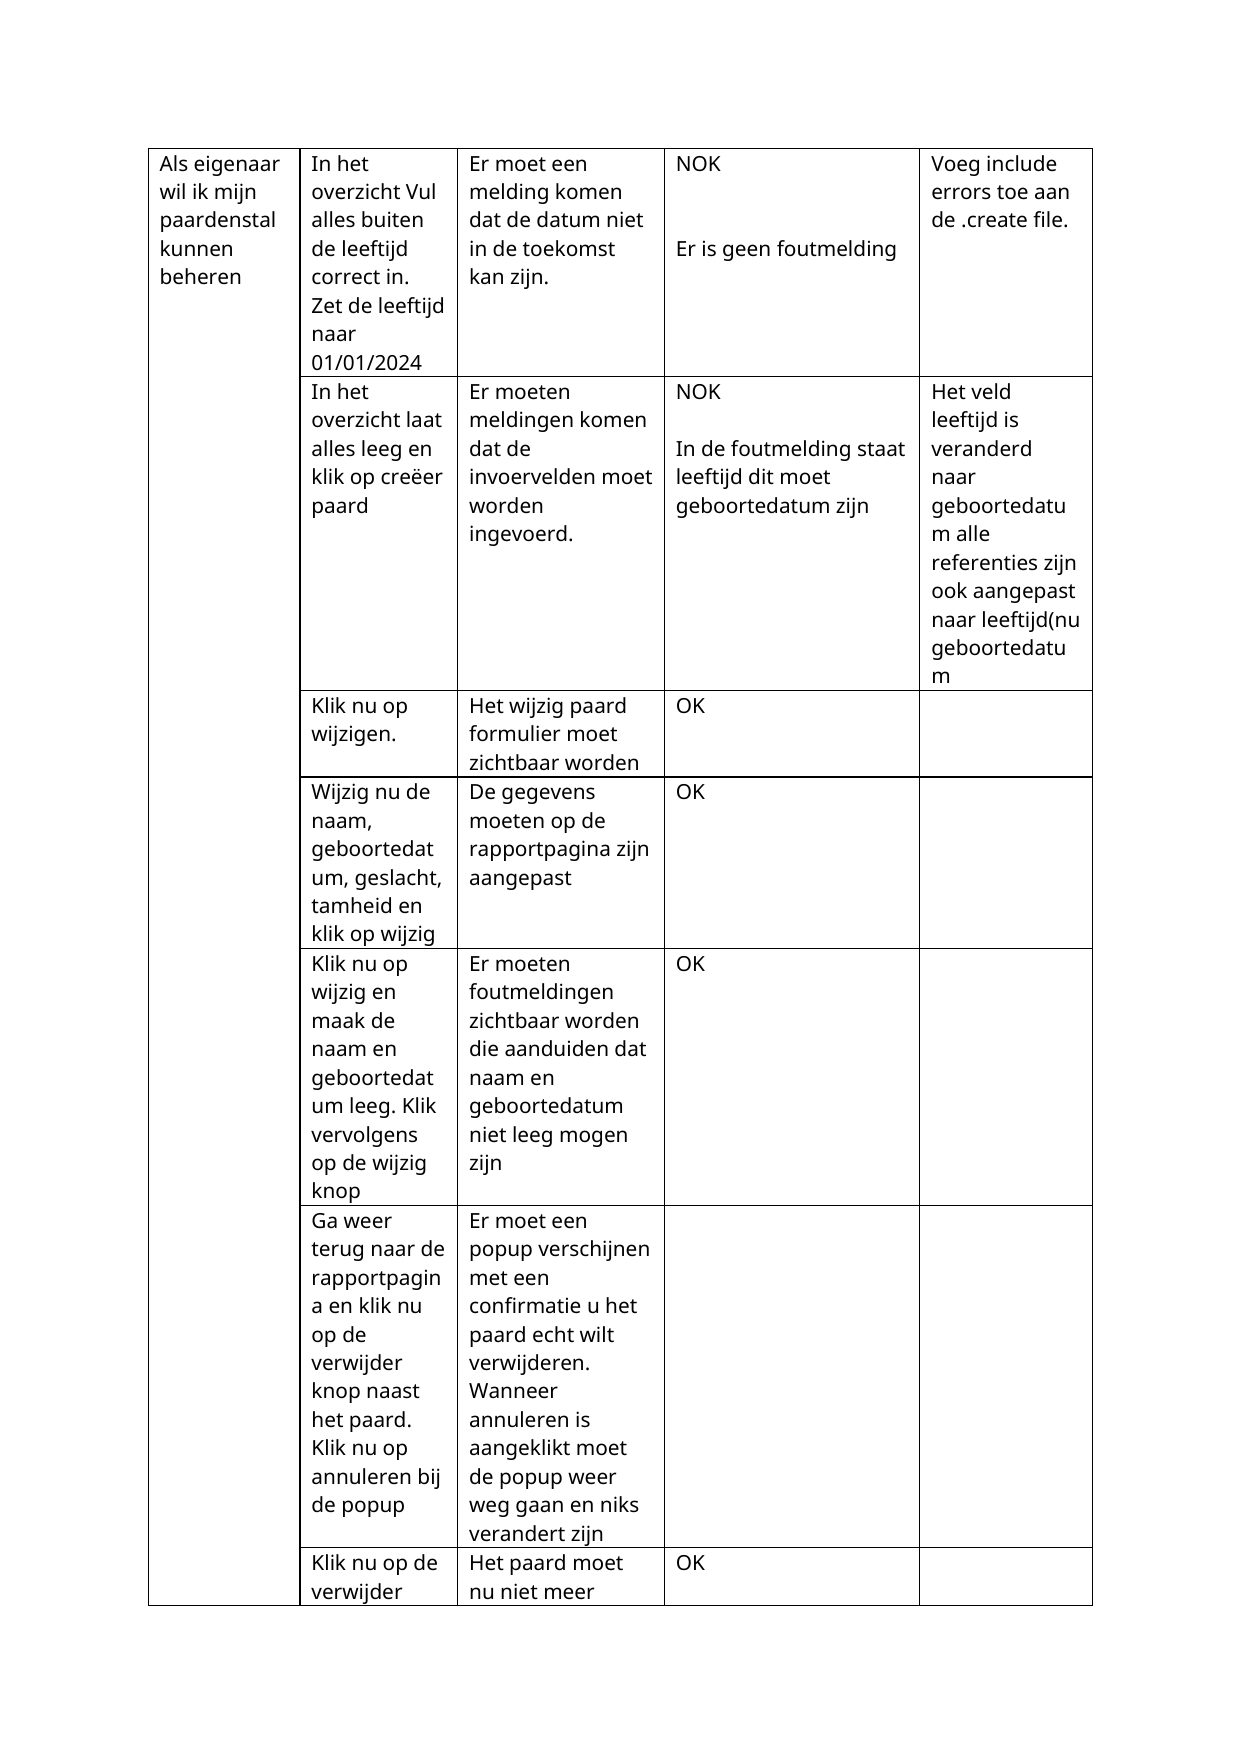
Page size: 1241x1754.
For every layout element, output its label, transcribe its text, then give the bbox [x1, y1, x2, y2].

table_cell OK [665, 949, 919, 1205]
table_cell [920, 949, 1092, 1205]
table_header Voeg include errors toe aan de .create file. [920, 149, 1092, 376]
table_cell De gegevens moeten op de rapportpagina zijn aangepast [458, 778, 664, 948]
table_cell [920, 691, 1092, 776]
table_cell Wijzig nu de naam, geboortedatum, geslacht, tamheid en klik op wijzig [301, 778, 457, 948]
table_cell Klik nu op wijzig en maak de naam en geboortedatum leeg. Klik vervolgens op de wijzig knop [301, 949, 457, 1205]
table_header In het overzicht Vul alles buiten de leeftijd correct in. Zet de leeftijd naar 01/01/2024 [301, 149, 457, 376]
table_cell Het wijzig paard formulier moet zichtbaar worden [458, 691, 664, 776]
table_cell [920, 1206, 1092, 1547]
table_cell OK [665, 1548, 919, 1605]
table_cell OK [665, 691, 919, 776]
table_header Er moet een melding komen dat de datum niet in de toekomst kan zijn. [458, 149, 664, 376]
table_header Als eigenaar wil ik mijn paardenstal kunnen beheren [149, 149, 299, 1605]
table_cell [665, 1206, 919, 1547]
table_cell Het veld leeftijd is veranderd naar geboortedatum alle referenties zijn ook aangepast naar leeftijd(nu geboortedatum [920, 377, 1092, 690]
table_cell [458, 1548, 664, 1605]
table_cell Er moet een popup verschijnen met een confirmatie u het paard echt wilt verwijderen. Wanneer annuleren is aangeklikt moet de popup weer weg gaan en niks verandert zijn [458, 1206, 664, 1547]
table_cell NOK In de foutmelding staat leeftijd dit moet geboortedatum zijn [665, 377, 919, 690]
table_cell Ga weer terug naar de rapportpagina en klik nu op de verwijder knop naast het paard. Klik nu op annuleren bij de popup [301, 1206, 457, 1547]
table_cell [920, 1548, 1092, 1605]
table_cell OK [665, 778, 919, 948]
table_cell Er moeten foutmeldingen zichtbaar worden die aanduiden dat naam en geboortedatum niet leeg mogen zijn [458, 949, 664, 1205]
table_cell Er moeten meldingen komen dat de invoervelden moet worden ingevoerd. [458, 377, 664, 690]
table_cell Klik nu op wijzigen. [301, 691, 457, 776]
table_header NOK Er is geen foutmelding [665, 149, 919, 376]
table_cell In het overzicht laat alles leeg en klik op creëer paard [301, 377, 457, 690]
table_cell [301, 1548, 457, 1605]
table_cell [920, 778, 1092, 948]
